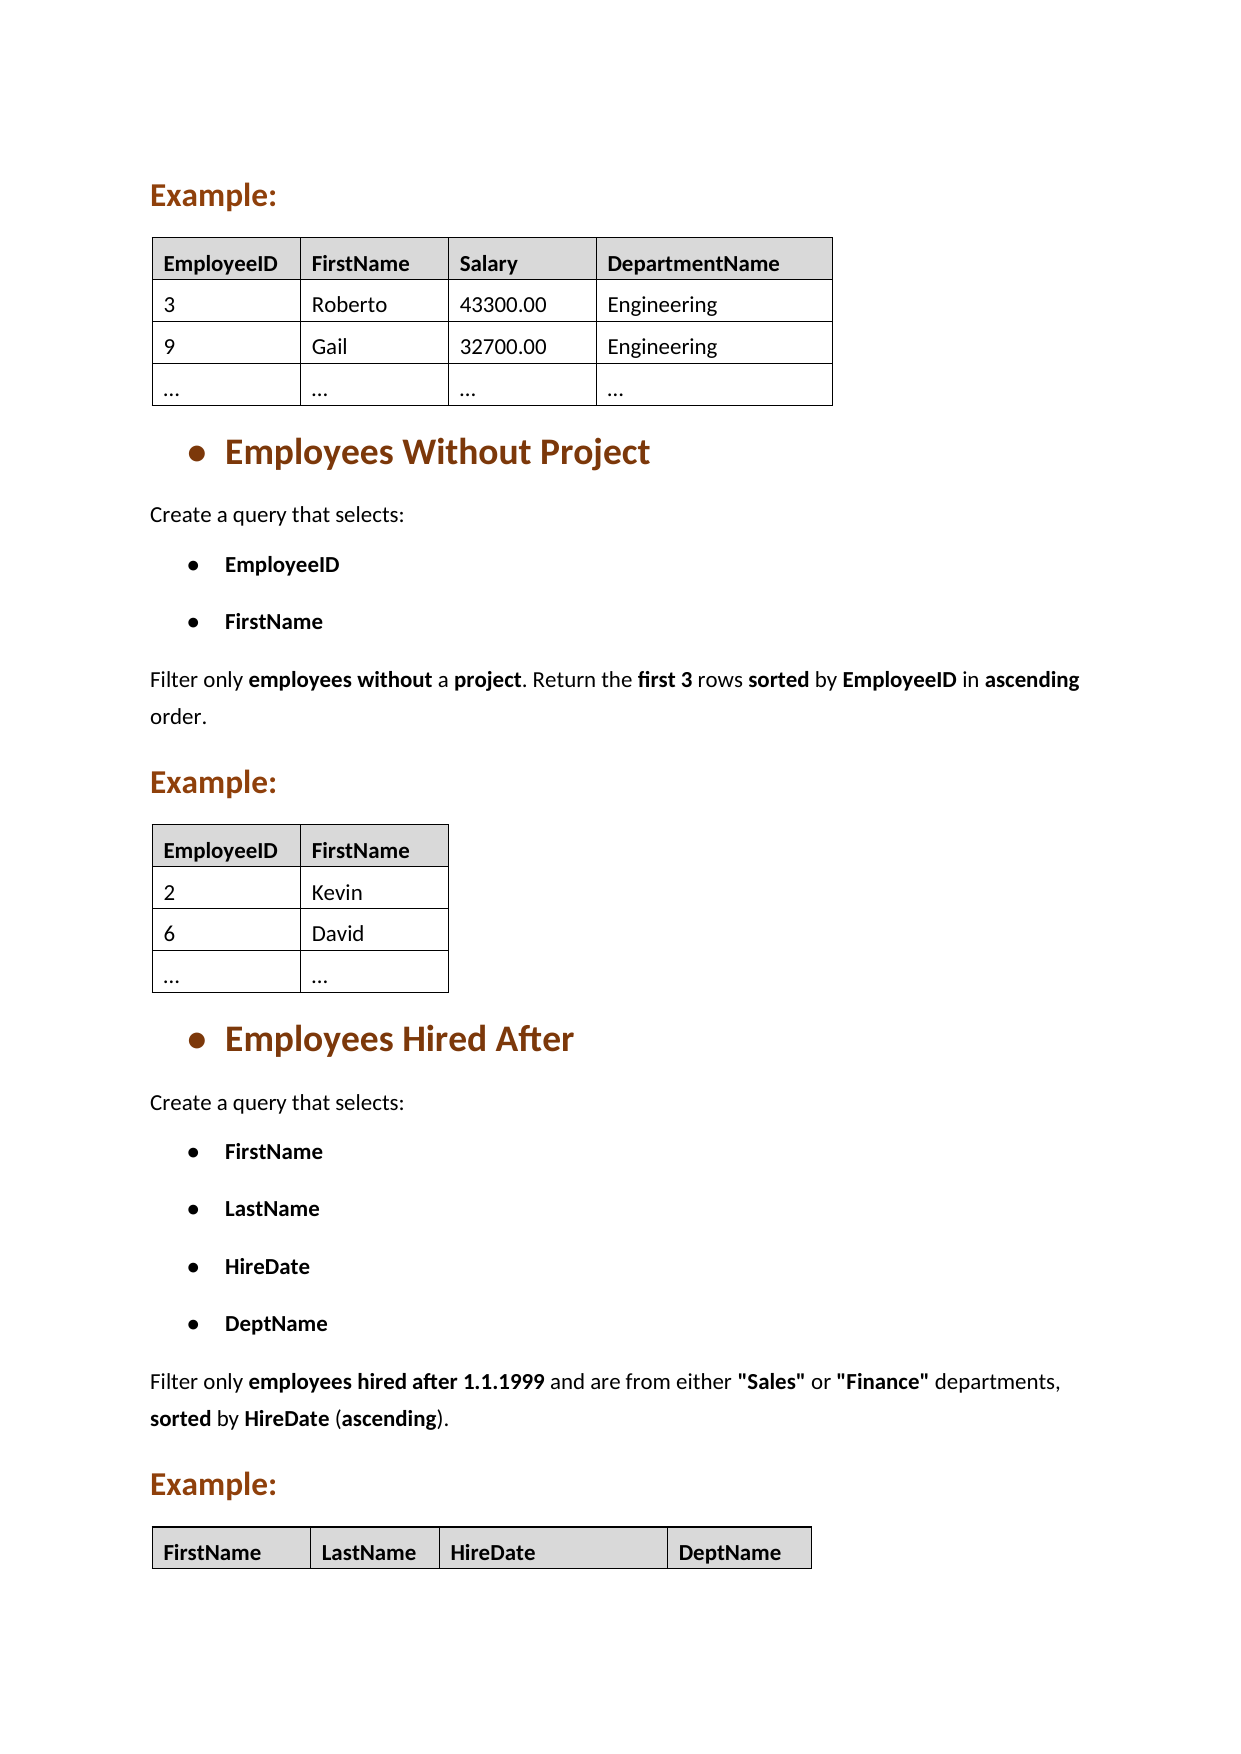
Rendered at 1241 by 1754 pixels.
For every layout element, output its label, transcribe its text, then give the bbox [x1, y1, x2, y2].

table_cell 9 [153, 322, 300, 363]
list Employees Without Project [187, 418, 1090, 483]
text Create a query that selects: [150, 1086, 1090, 1118]
table_cell 2 [153, 867, 300, 908]
table_header LastName [311, 1528, 439, 1568]
table_cell 43300.00 [449, 280, 596, 321]
table_cell David [301, 909, 448, 950]
table_header Salary [449, 238, 596, 279]
list LastName [187, 1192, 1090, 1225]
table_header EmployeeID [153, 238, 300, 279]
list HireDate [187, 1250, 1090, 1282]
list FirstName [187, 605, 1090, 638]
table_header DeptName [668, 1528, 811, 1568]
table_cell … [597, 364, 832, 405]
table_cell … [449, 364, 596, 405]
table_cell Engineering [597, 322, 832, 363]
list FirstName [187, 1135, 1090, 1167]
table_cell Engineering [597, 280, 832, 321]
list DeptName [187, 1307, 1090, 1340]
table_cell Gail [301, 322, 448, 363]
list EmployeeID [187, 548, 1090, 580]
table_cell Roberto [301, 280, 448, 321]
table_header EmployeeID [153, 825, 300, 866]
text Filter only employees hired after 1.1.1999 and are from either "Sales" or "Finance" departments, sorted by HireDate (ascending). [150, 1365, 1090, 1434]
table_header DepartmentName [597, 238, 832, 279]
table_cell 3 [153, 280, 300, 321]
text Example: [150, 162, 1090, 227]
table_cell … [153, 364, 300, 405]
table_header FirstName [301, 238, 448, 279]
table_header FirstName [153, 1528, 310, 1568]
table_cell 32700.00 [449, 322, 596, 363]
text Example: [150, 749, 1090, 814]
list Employees Hired After [187, 1005, 1090, 1070]
table_cell … [301, 364, 448, 405]
table_cell 6 [153, 909, 300, 950]
text Create a query that selects: [150, 498, 1090, 531]
table_header HireDate [440, 1528, 667, 1568]
table_cell … [301, 951, 448, 992]
table_header FirstName [301, 825, 448, 866]
table_cell … [153, 951, 300, 992]
table_cell Kevin [301, 867, 448, 908]
text Filter only employees without a project. Return the first 3 rows sorted by EmployeeID in ascending order. [150, 663, 1090, 732]
text Example: [150, 1451, 1090, 1516]
